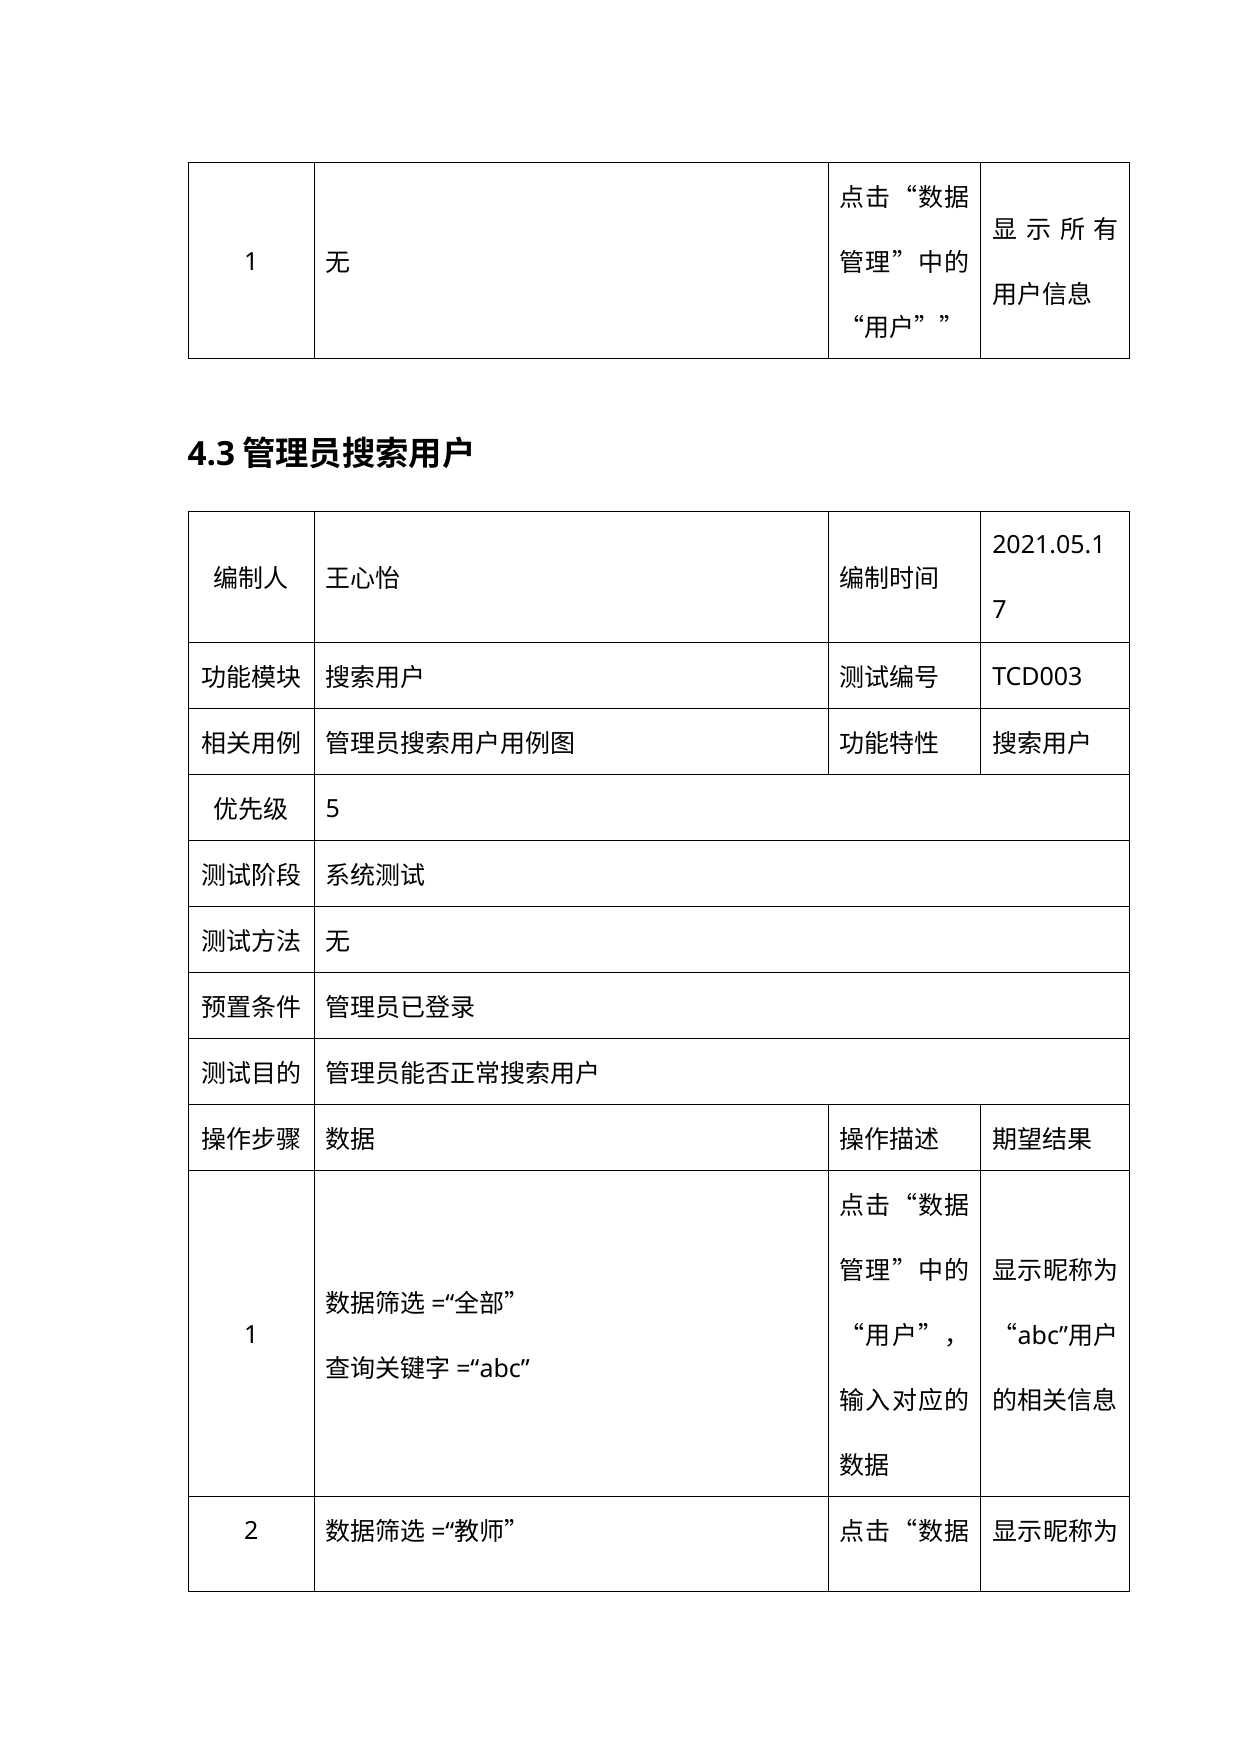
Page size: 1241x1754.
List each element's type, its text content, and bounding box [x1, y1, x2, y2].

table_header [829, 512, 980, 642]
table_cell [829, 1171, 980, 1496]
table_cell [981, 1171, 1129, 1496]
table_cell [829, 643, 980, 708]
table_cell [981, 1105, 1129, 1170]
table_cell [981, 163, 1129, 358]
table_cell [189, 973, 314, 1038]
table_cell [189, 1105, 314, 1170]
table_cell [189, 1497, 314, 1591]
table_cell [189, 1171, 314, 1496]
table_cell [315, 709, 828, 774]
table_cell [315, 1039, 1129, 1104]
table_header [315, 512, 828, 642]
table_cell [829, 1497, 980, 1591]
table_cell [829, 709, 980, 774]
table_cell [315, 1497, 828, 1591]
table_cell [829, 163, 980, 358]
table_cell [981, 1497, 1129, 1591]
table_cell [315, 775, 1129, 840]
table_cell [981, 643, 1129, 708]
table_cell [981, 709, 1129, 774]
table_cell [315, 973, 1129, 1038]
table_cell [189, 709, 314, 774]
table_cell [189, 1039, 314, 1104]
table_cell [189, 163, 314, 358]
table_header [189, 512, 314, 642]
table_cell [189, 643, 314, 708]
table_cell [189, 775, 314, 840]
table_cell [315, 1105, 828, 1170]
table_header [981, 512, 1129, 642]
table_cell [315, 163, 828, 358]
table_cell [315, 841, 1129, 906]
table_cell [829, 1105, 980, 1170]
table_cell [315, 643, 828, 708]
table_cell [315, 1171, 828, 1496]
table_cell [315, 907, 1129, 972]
subtitle 4.3管理员搜索用户 [187, 419, 1053, 484]
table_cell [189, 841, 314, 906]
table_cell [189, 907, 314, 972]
